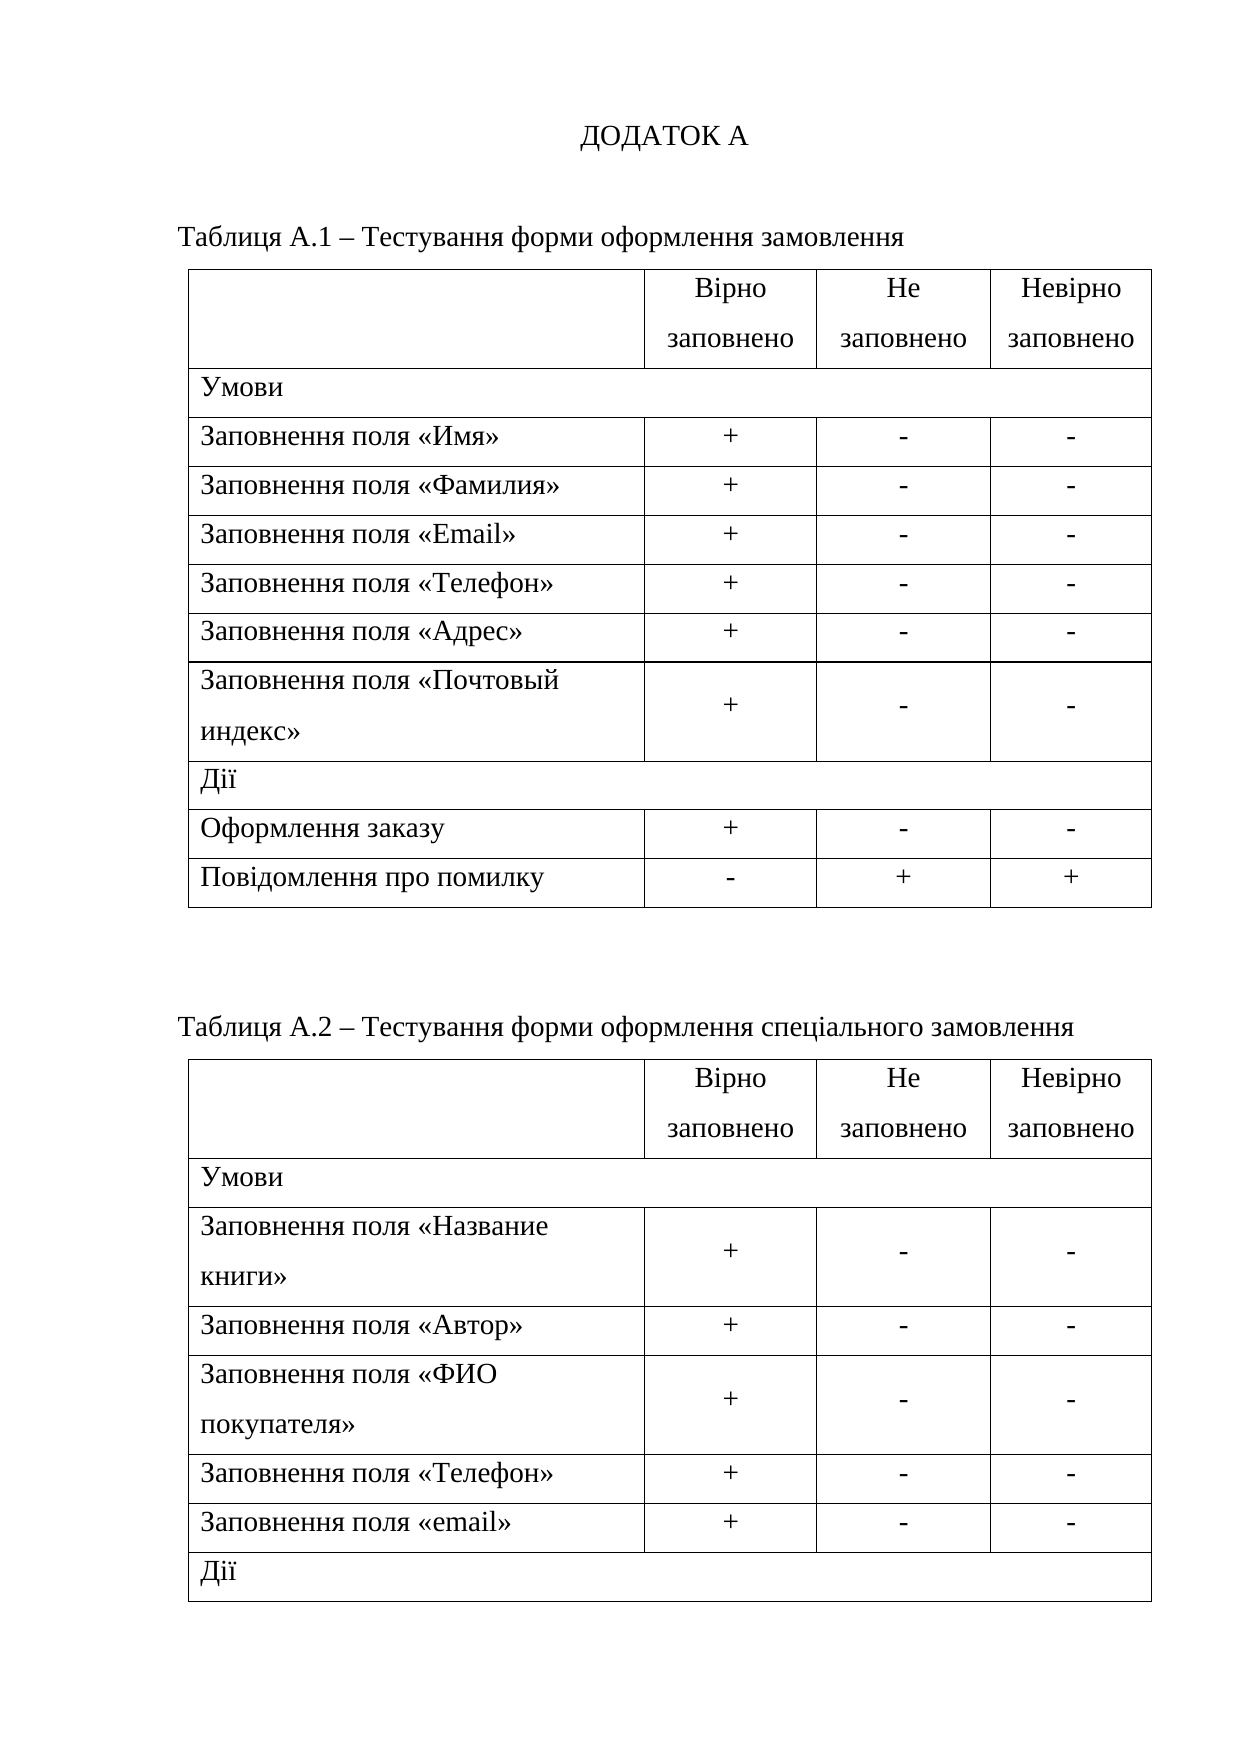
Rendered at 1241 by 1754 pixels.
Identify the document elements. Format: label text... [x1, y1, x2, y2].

table_cell - [817, 663, 990, 761]
table_cell Повідомлення про помилку [189, 859, 644, 907]
table_cell - [817, 810, 990, 858]
table_header Вірно заповнено [645, 1060, 816, 1158]
table_cell - [991, 614, 1151, 661]
table_header Невірно заповнено [991, 1060, 1151, 1158]
table_cell - [817, 614, 990, 661]
table_cell Заповнення поля «Автор» [189, 1307, 644, 1355]
table_header [189, 1060, 644, 1158]
table_cell Заповнення поля «Email» [189, 516, 644, 564]
table_cell - [991, 565, 1151, 612]
table_header [189, 270, 644, 368]
table_cell Дії [189, 1553, 1151, 1601]
table_cell Заповнення поля «Телефон» [189, 1455, 644, 1503]
table_cell + [991, 859, 1151, 907]
text Таблиця А.2 – Тестування форми оформлення спеціального замовлення [177, 1009, 1152, 1042]
table_cell + [645, 810, 816, 858]
table_cell - [645, 859, 816, 907]
table_cell Заповнення поля «Телефон» [189, 565, 644, 612]
table_cell + [645, 516, 816, 564]
table_cell Заповнення поля «Название книги» [189, 1208, 644, 1306]
table_cell - [991, 1504, 1151, 1552]
table_cell - [817, 565, 990, 612]
table_cell - [991, 1307, 1151, 1355]
table_cell - [991, 418, 1151, 466]
table_cell - [817, 1455, 990, 1503]
table_cell + [645, 1504, 816, 1552]
table_cell - [991, 516, 1151, 564]
table_cell Заповнення поля «ФИО покупателя» [189, 1356, 644, 1454]
table_cell + [645, 1208, 816, 1306]
table_cell - [991, 1208, 1151, 1306]
table_cell + [645, 418, 816, 466]
table_cell - [817, 467, 990, 515]
table_header Не заповнено [817, 1060, 990, 1158]
table_cell Заповнення поля «Адрес» [189, 614, 644, 661]
table_cell - [817, 516, 990, 564]
table_cell - [991, 1455, 1151, 1503]
table_cell Умови [189, 1159, 1151, 1207]
table_cell - [991, 1356, 1151, 1454]
table_header Не заповнено [817, 270, 990, 368]
table_cell + [645, 663, 816, 761]
table_cell + [817, 859, 990, 907]
table_cell - [817, 1208, 990, 1306]
table_cell + [645, 565, 816, 612]
table_cell - [817, 1504, 990, 1552]
table_header Вірно заповнено [645, 270, 816, 368]
table_cell Заповнення поля «Фамилия» [189, 467, 644, 515]
table_cell Оформлення заказу [189, 810, 644, 858]
table_header Невірно заповнено [991, 270, 1151, 368]
text Таблиця А.1 – Тестування форми оформлення замовлення [177, 219, 1152, 252]
table_cell Дії [189, 762, 1151, 809]
table_cell Заповнення поля «Почтовый индекс» [189, 663, 644, 761]
table_cell - [817, 418, 990, 466]
table_cell Умови [189, 369, 1151, 417]
text ДОДАТОК А [177, 118, 1152, 152]
table_cell - [991, 467, 1151, 515]
table_cell + [645, 1307, 816, 1355]
table_cell + [645, 614, 816, 661]
table_cell Заповнення поля «email» [189, 1504, 644, 1552]
table_cell Заповнення поля «Имя» [189, 418, 644, 466]
table_cell - [991, 810, 1151, 858]
table_cell - [817, 1356, 990, 1454]
table_cell - [817, 1307, 990, 1355]
table_cell + [645, 467, 816, 515]
table_cell + [645, 1356, 816, 1454]
table_cell + [645, 1455, 816, 1503]
table_cell - [991, 663, 1151, 761]
